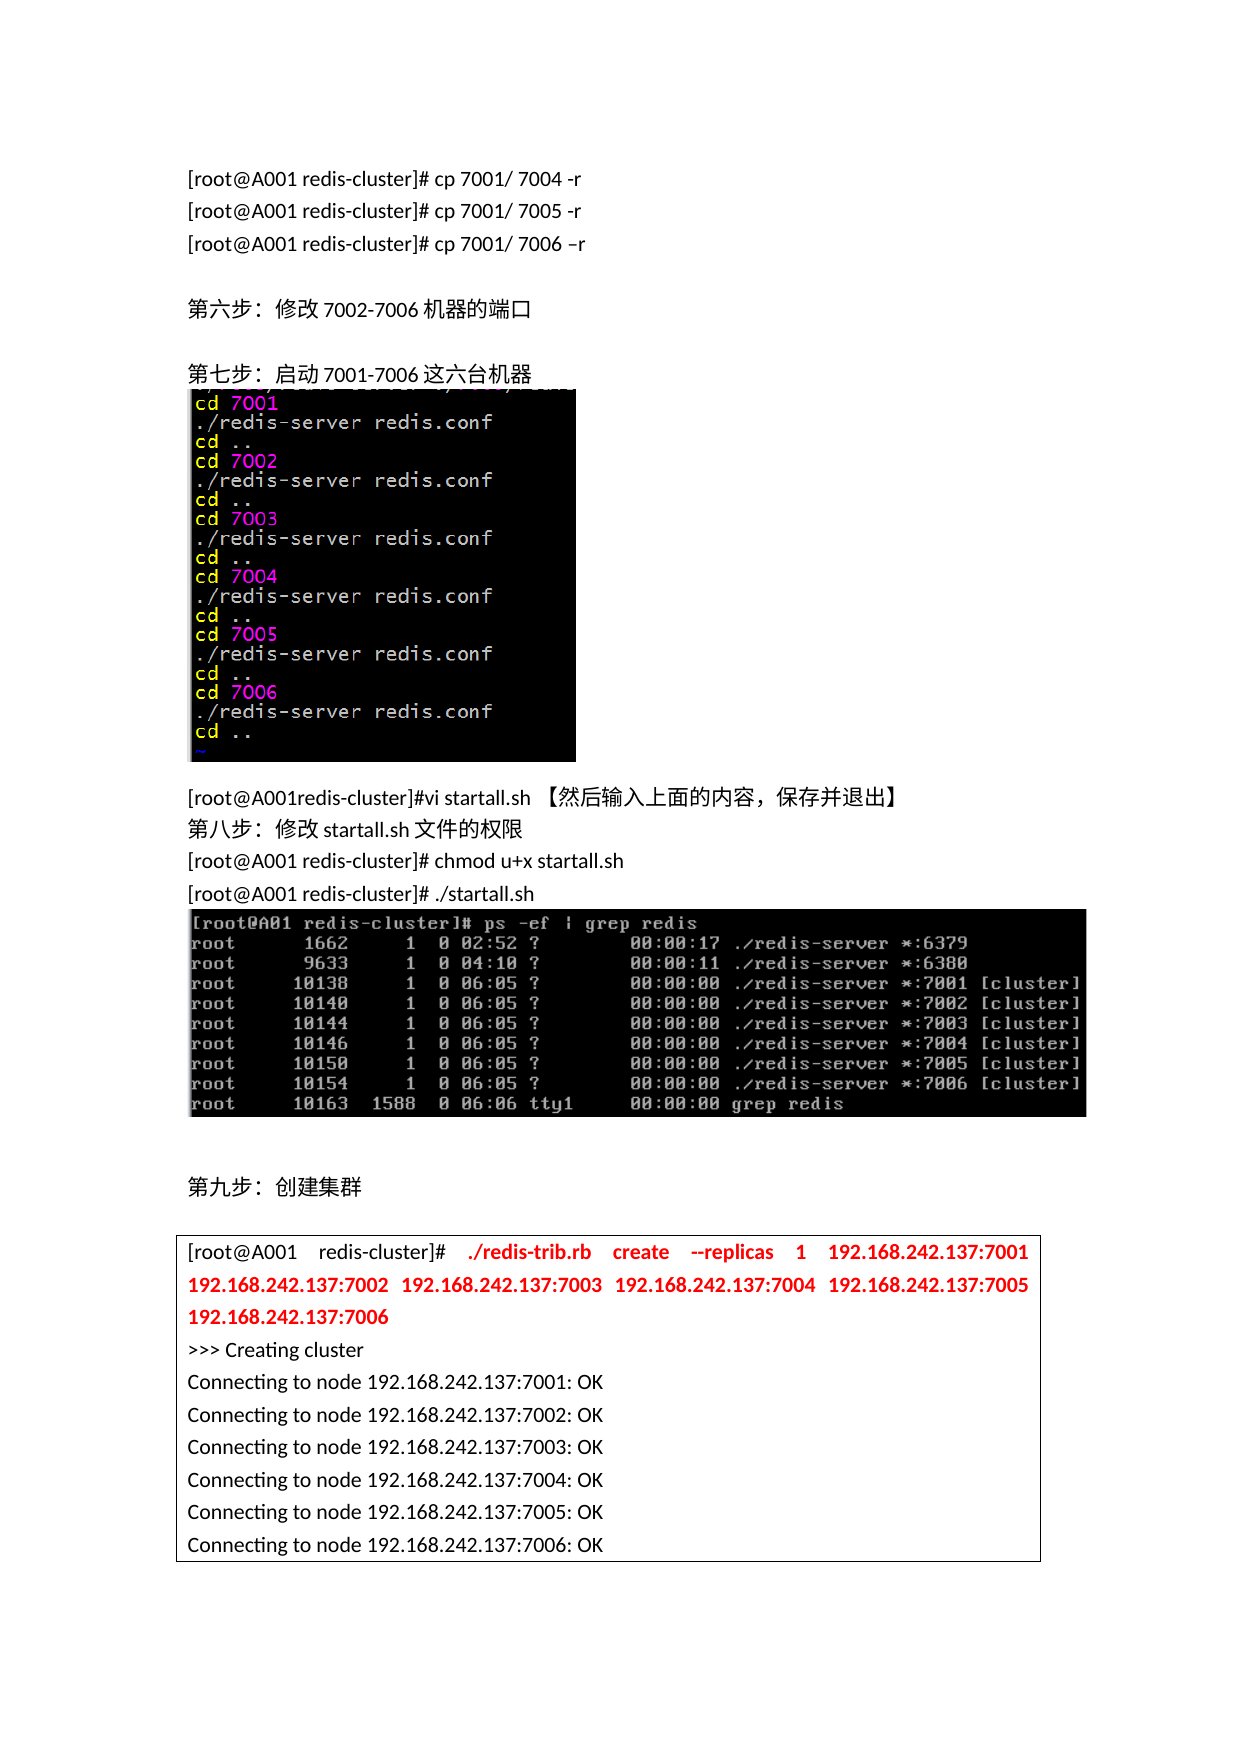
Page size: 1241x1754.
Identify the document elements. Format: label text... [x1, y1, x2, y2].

text [root@A001 redis-cluster]# cp 7001/ 7006 –r [187, 227, 1053, 259]
picture [187, 389, 576, 762]
text 第八步：修改startall.sh文件的权限 [187, 812, 1053, 844]
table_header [177, 1236, 1040, 1561]
text [root@A001 redis-cluster]# cp 7001/ 7004 -r [187, 162, 1053, 194]
picture [187, 909, 1087, 1117]
text 第六步：修改7002-7006机器的端口 [187, 292, 1053, 324]
text 第七步：启动7001-7006这六台机器 [187, 357, 1053, 389]
text [root@A001redis-cluster]#vi startall.sh 【然后输入上面的内容，保存并退出】 [187, 779, 1053, 812]
text [root@A001 redis-cluster]# cp 7001/ 7005 -r [187, 194, 1053, 227]
text [root@A001 redis-cluster]# ./startall.sh [187, 877, 1053, 909]
text 第九步：创建集群 [187, 1169, 1053, 1202]
text [root@A001 redis-cluster]# chmod u+x startall.sh [187, 844, 1053, 877]
